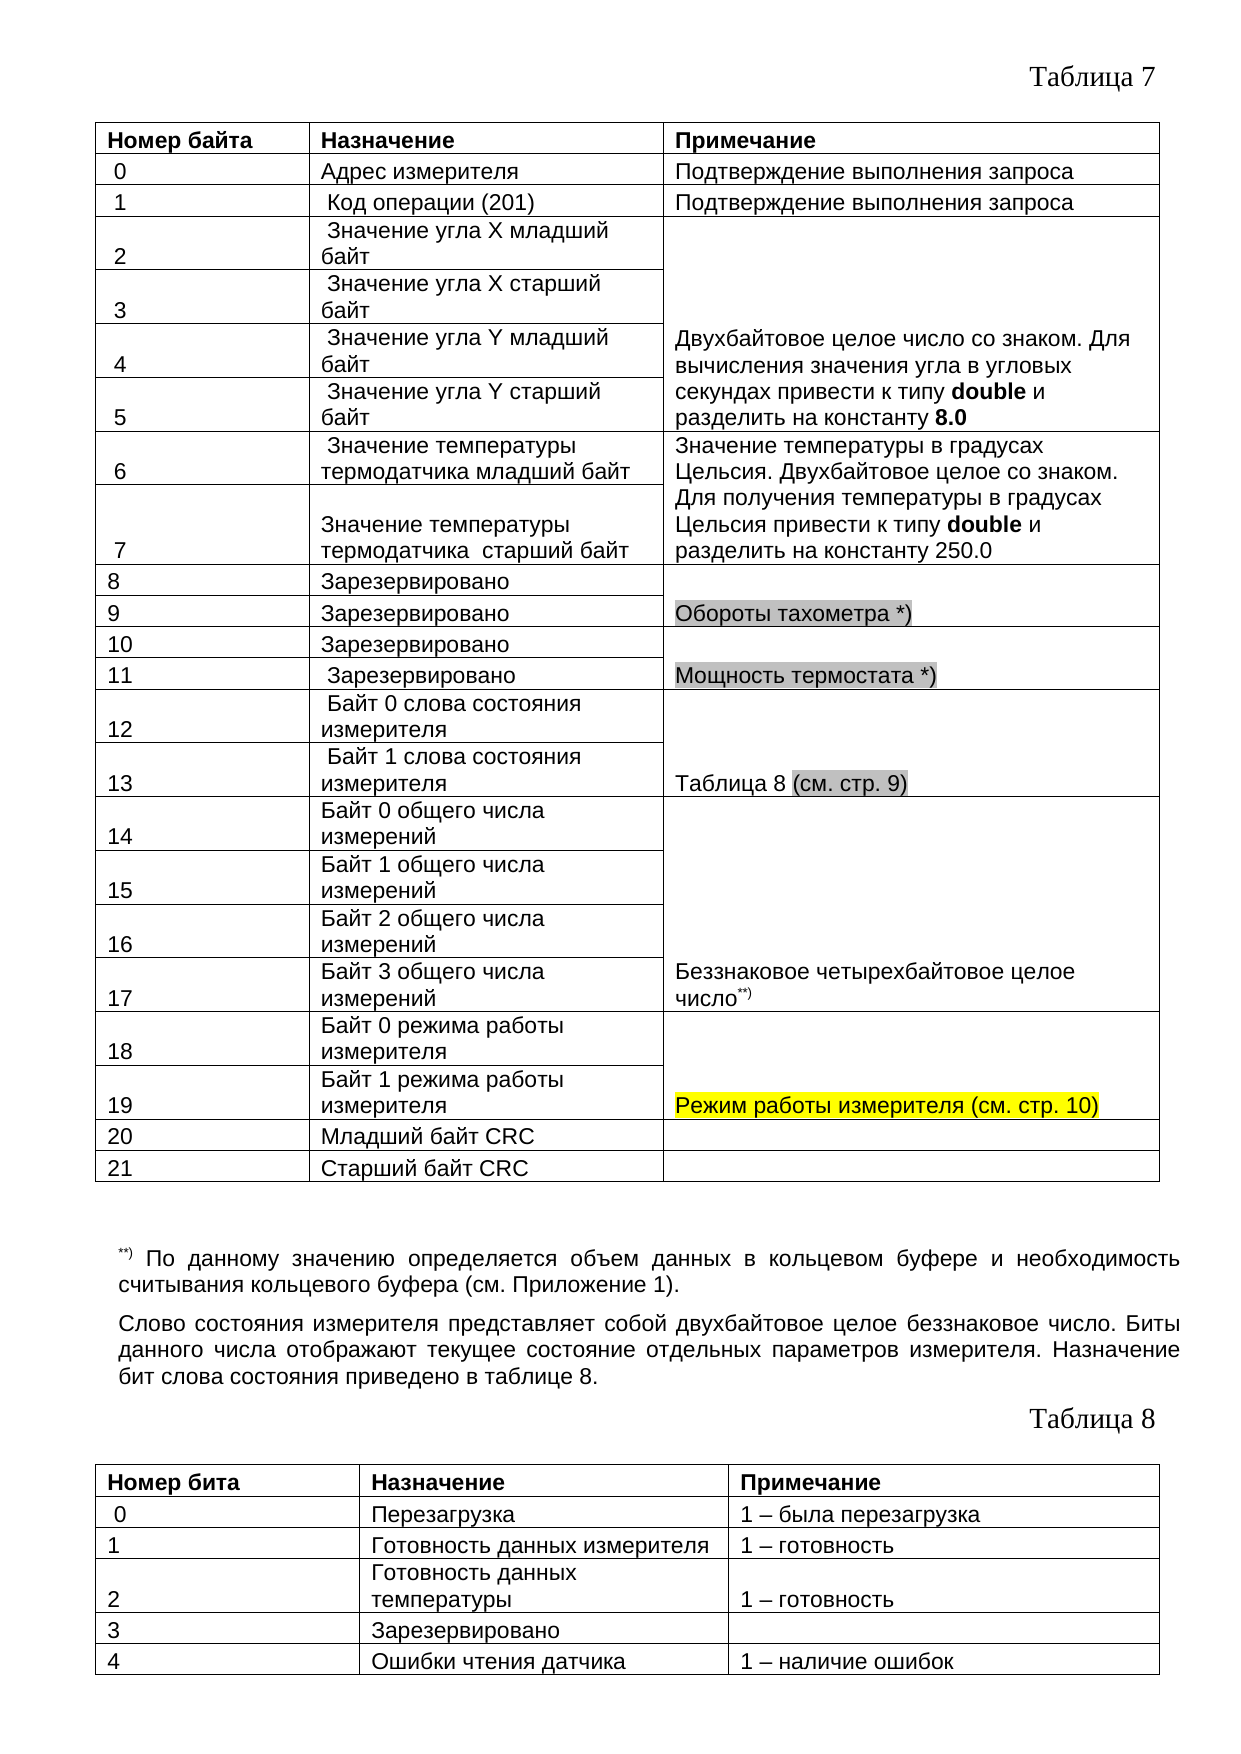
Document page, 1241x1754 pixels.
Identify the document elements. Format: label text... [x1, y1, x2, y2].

table_cell Перезагрузка [360, 1497, 728, 1527]
table_cell 15 [96, 851, 309, 903]
table_cell Мощность термостата *) [664, 627, 1159, 688]
table_cell [664, 1120, 1159, 1150]
table_cell Значение температуры термодатчика младший байт [310, 432, 663, 484]
table_cell Таблица 8 (см. стр. 9) [664, 690, 1159, 796]
table_cell 20 [96, 1120, 309, 1150]
table_cell 13 [96, 743, 309, 796]
table_cell 7 [96, 485, 309, 563]
table_cell Байт 3 общего числа измерений [310, 958, 663, 1011]
table_header Назначение [310, 123, 663, 153]
table_cell 8 [96, 565, 309, 595]
table_cell Зарезервировано [310, 658, 663, 688]
table_cell 2 [96, 1559, 359, 1612]
table_cell Значение угла X младший байт [310, 217, 663, 269]
table_cell [664, 1151, 1159, 1181]
table_cell 1 – была перезагрузка [729, 1497, 1159, 1527]
table_cell 0 [96, 154, 309, 184]
table_cell Байт 1 общего числа измерений [310, 851, 663, 903]
table_cell 9 [96, 596, 309, 626]
table_cell 11 [96, 658, 309, 688]
table_cell 1 – готовность [729, 1528, 1159, 1558]
table_cell 18 [96, 1012, 309, 1065]
table_cell Байт 0 режима работы измерителя [310, 1012, 663, 1065]
table_cell 5 [96, 378, 309, 431]
table_cell Байт 1 слова состояния измерителя [310, 743, 663, 796]
table_cell 4 [96, 324, 309, 377]
table_cell Значение угла Y старший байт [310, 378, 663, 431]
table_cell Готовность данных измерителя [360, 1528, 728, 1558]
table_cell Режим работы измерителя (см. стр. 10) [664, 1012, 1159, 1118]
table_cell Подтверждение выполнения запроса [664, 185, 1159, 216]
table_header Примечание [664, 123, 1159, 153]
table_header Назначение [360, 1465, 728, 1496]
table_cell Обороты тахометра *) [664, 565, 1159, 626]
table_cell Двухбайтовое целое число со знаком. Для вычисления значения угла в угловых секундах привести к типу double и разделить на константу 8.0 [664, 217, 1159, 431]
table_cell Старший байт CRC [310, 1151, 663, 1181]
table_cell 16 [96, 905, 309, 957]
table_cell 3 [96, 1613, 359, 1643]
table_cell 1 [96, 1528, 359, 1558]
table_cell 1 – готовность [729, 1559, 1159, 1612]
table_cell [729, 1613, 1159, 1643]
table_cell Зарезервировано [310, 565, 663, 595]
table_cell 12 [96, 690, 309, 742]
table_cell Адрес измерителя [310, 154, 663, 184]
table_cell Беззнаковое четырехбайтовое целое число**) [664, 797, 1159, 1011]
table_cell 1 [96, 185, 309, 216]
table_cell Зарезервировано [360, 1613, 728, 1643]
table_cell Байт 2 общего числа измерений [310, 905, 663, 957]
table_header Номер байта [96, 123, 309, 153]
table_cell Значение угла X старший байт [310, 270, 663, 323]
table_cell 19 [96, 1066, 309, 1118]
table_cell 17 [96, 958, 309, 1011]
table_cell 4 [96, 1644, 359, 1674]
table_cell Код операции (201) [310, 185, 663, 216]
table_header Номер бита [96, 1465, 359, 1496]
table_cell Значение угла Y младший байт [310, 324, 663, 377]
table_cell 10 [96, 627, 309, 657]
table_cell 3 [96, 270, 309, 323]
table_cell 0 [96, 1497, 359, 1527]
text **) По данному значению определяется объем данных в кольцевом буфере и необходимость считывания кольцевого буфера (см. Приложение 1). [118, 1245, 1181, 1297]
table_cell Зарезервировано [310, 596, 663, 626]
table_cell Младший байт CRC [310, 1120, 663, 1150]
table_cell Байт 1 режима работы измерителя [310, 1066, 663, 1118]
table_cell 6 [96, 432, 309, 484]
table_cell Ошибки чтения датчика [360, 1644, 728, 1674]
table_cell Байт 0 общего числа измерений [310, 797, 663, 850]
table_cell Байт 0 слова состояния измерителя [310, 690, 663, 742]
table_cell Зарезервировано [310, 627, 663, 657]
text Слово состояния измерителя представляет собой двухбайтовое целое беззнаковое число. Биты данного числа отображают текущее состояние отдельных параметров измерителя. Назначение бит слова состояния приведено в таблице 8. [118, 1310, 1181, 1389]
table_cell Значение температуры в градусах Цельсия. Двухбайтовое целое со знаком. Для получения температуры в градусах Цельсия привести к типу double и разделить на константу 250.0 [664, 432, 1159, 563]
table_cell 21 [96, 1151, 309, 1181]
table_cell 14 [96, 797, 309, 850]
table_cell Значение температуры термодатчика старший байт [310, 485, 663, 563]
table_cell Готовность данных температуры [360, 1559, 728, 1612]
table_cell Подтверждение выполнения запроса [664, 154, 1159, 184]
table_cell 1 – наличие ошибок [729, 1644, 1159, 1674]
table_header Примечание [729, 1465, 1159, 1496]
table_cell 2 [96, 217, 309, 269]
